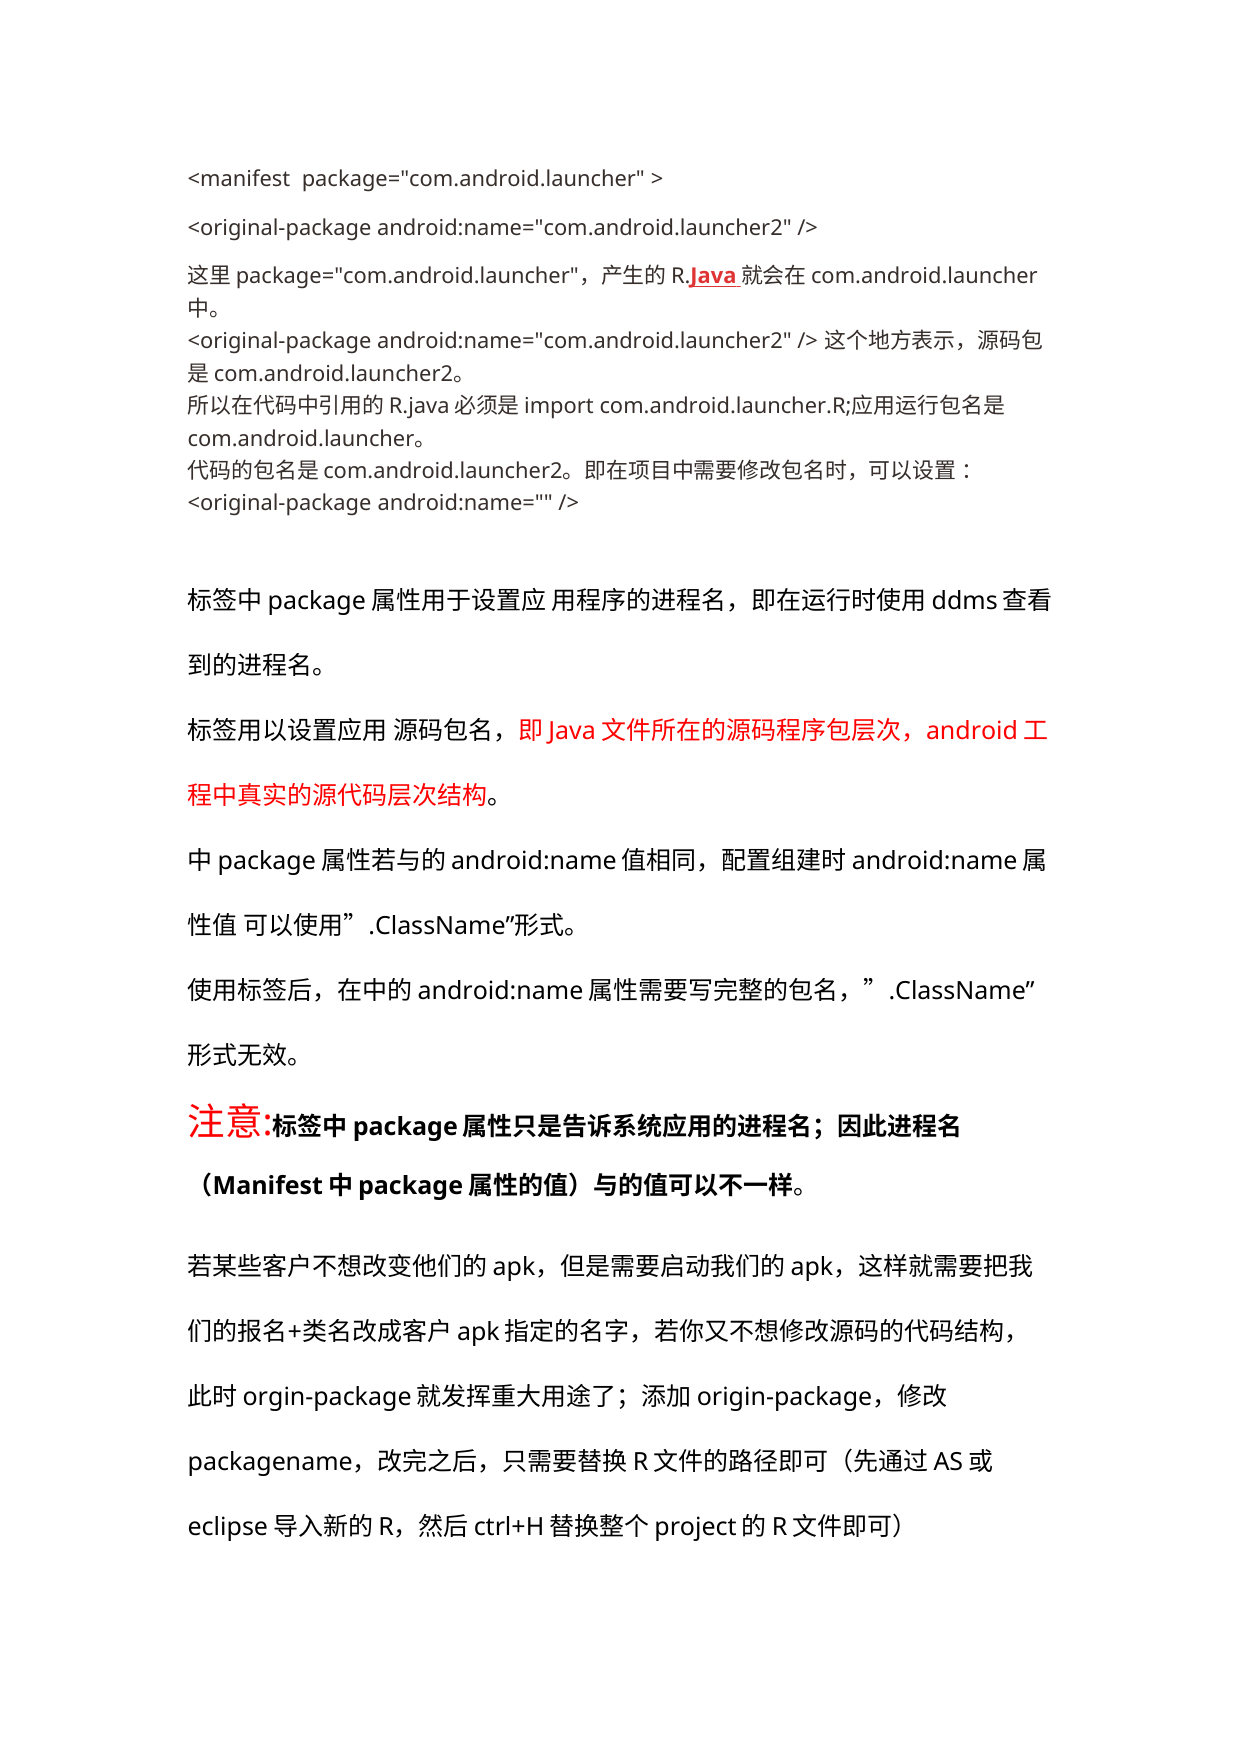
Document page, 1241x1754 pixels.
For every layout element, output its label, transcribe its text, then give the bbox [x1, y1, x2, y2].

text 若某些客户不想改变他们的apk，但是需要启动我们的apk，这样就需要把我们的报名+类名改成客户apk指定的名字，若你又不想修改源码的代码结构，此时orgin-package就发挥重大用途了；添加origin-package，修改packagename，改完之后，只需要替换R文件的路径即可（先通过AS或eclipse导入新的R，然后ctrl+H替换整个project的R文件即可） [187, 1232, 1053, 1557]
text 标签中package属性用于设置应 用程序的进程名，即在运行时使用ddms查看到的进程名。 标签用以设置应用 源码包名，即Java文件所在的源码程序包层次，android工程中真实的源代码层次结构。 中package属性若与的android:name值相同，配置组建时android:name属性值 可以使用”.ClassName”形式。 使用标签后，在中的android:name属性需要写完整的包名，”.ClassName”形式无效。 [187, 566, 1053, 1086]
text 代码的包名是com.android.launcher2。即在项目中需要修改包名时，可以设置 ：<original-package android:name="" /> [187, 453, 1053, 518]
text 注意:标签中package属性只是告诉系统应用的进程名；因此进程名（Manifest中package属性的值）与的值可以不一样。 [187, 1086, 1053, 1216]
text 所以在代码中引用的R.java必须是import com.android.launcher.R;应用运行包名是com.android.launcher。 [187, 388, 1053, 453]
text <original-package android:name="com.android.launcher2" /> [187, 210, 1053, 243]
text 这里package="com.android.launcher"，产生的R.Java就会在com.android.launcher中。 <original-package android:name="com.android.launcher2" /> 这个地方表示，源码包是com.android.launcher2。 [187, 258, 1053, 388]
text <manifest package="com.android.launcher" > [187, 162, 1053, 194]
